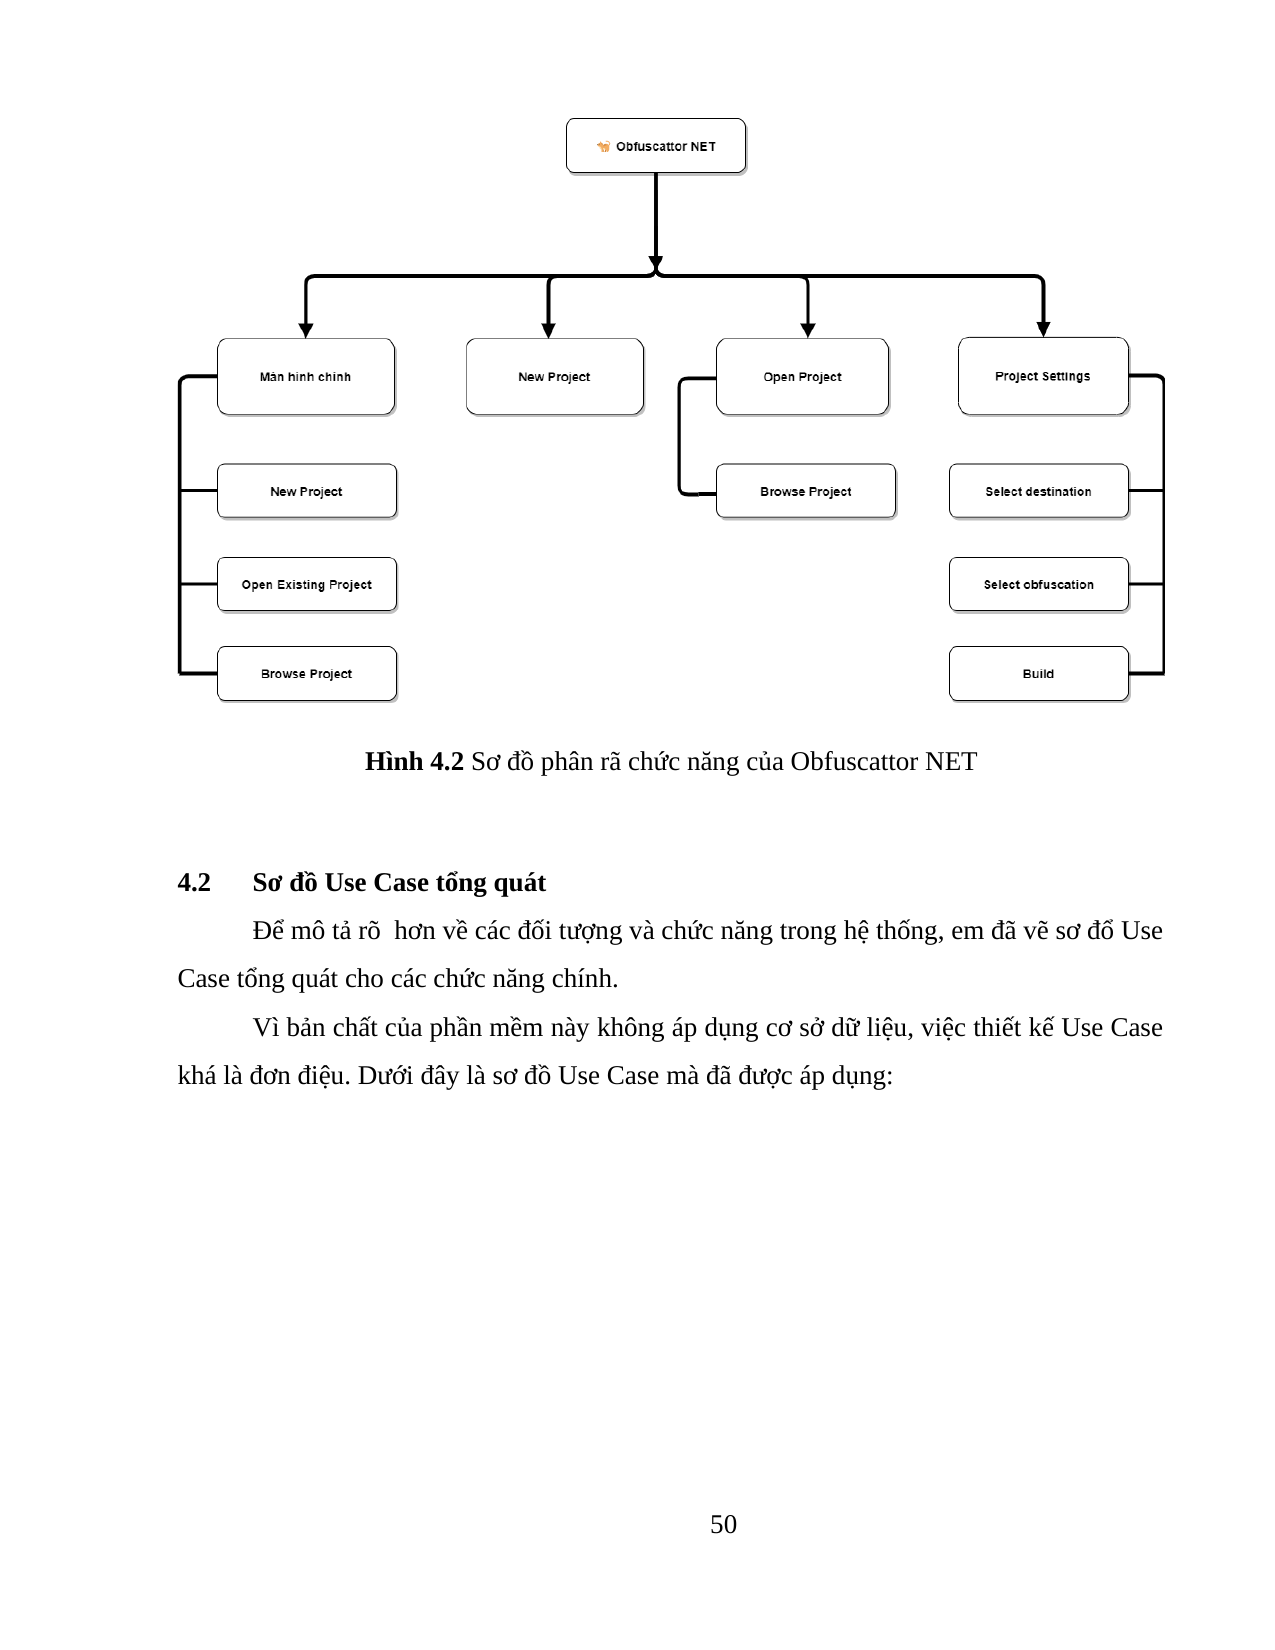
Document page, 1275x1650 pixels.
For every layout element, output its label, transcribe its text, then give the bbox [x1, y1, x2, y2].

subtitle 4.2 Sơ đồ Use Case tổng quát [177, 866, 1014, 897]
text Vì bản chất của phần mềm này không áp dụng cơ sở dữ liệu, việc thiết kế Use Case khá là đơn điệu. Dưới đây là sơ đồ Use Case mà đã được áp dụng: [177, 1011, 1165, 1090]
text Hình 4.2 Sơ đồ phân rã chức năng của Obfuscattor NET [177, 744, 1165, 776]
picture [177, 118, 1165, 703]
text Để mô tả rõ hơn về các đối tượng và chức năng trong hệ thống, em đã vẽ sơ đổ Use Case tổng quát cho các chức năng chính. [177, 914, 1165, 994]
